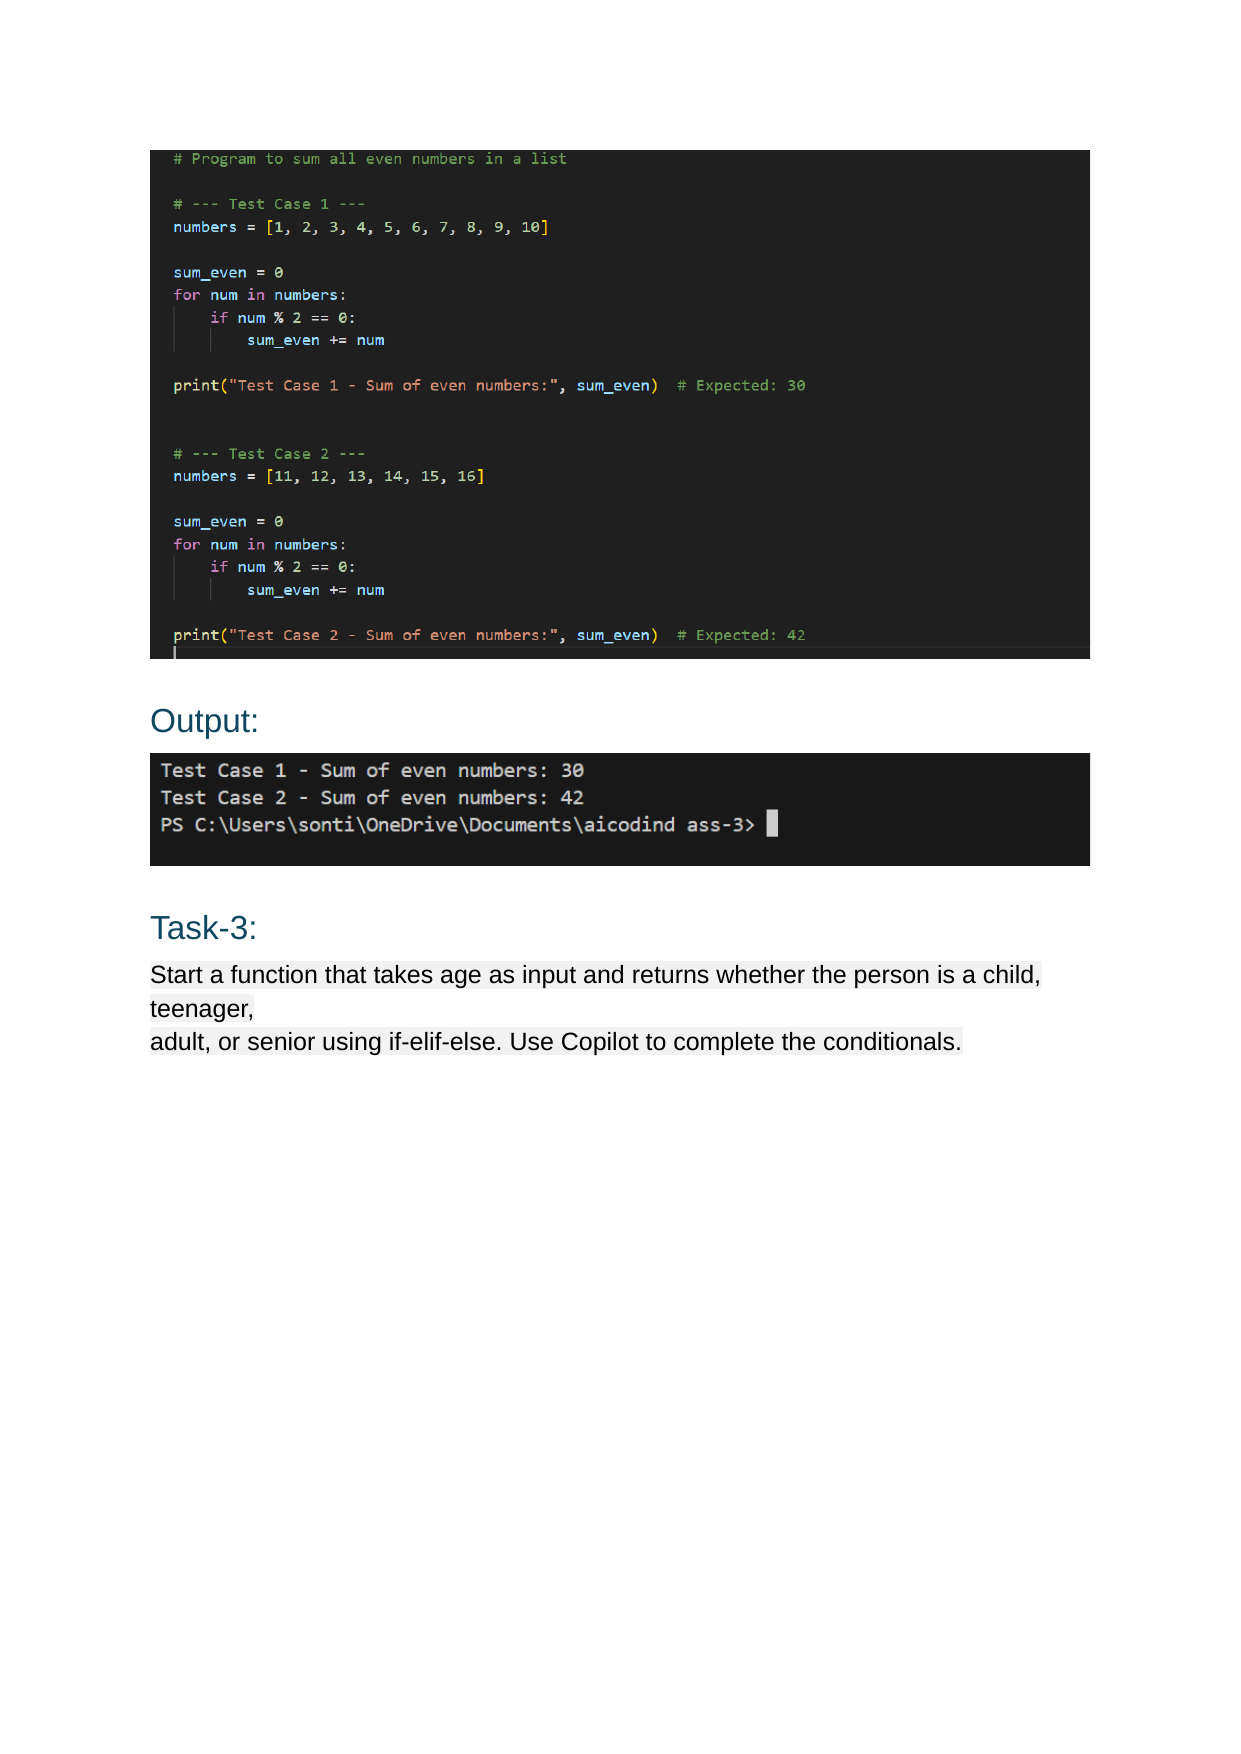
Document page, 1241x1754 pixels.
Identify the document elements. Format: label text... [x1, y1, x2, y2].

picture [150, 753, 1091, 866]
text Start a function that takes age as input and returns whether the person is a child, teenager, adult, or senior using if-elif-else. Use Copilot to complete the conditionals. [150, 961, 1090, 1055]
subtitle Output: [150, 701, 1090, 739]
picture [150, 150, 1091, 659]
subtitle Task-3: [150, 908, 1090, 946]
